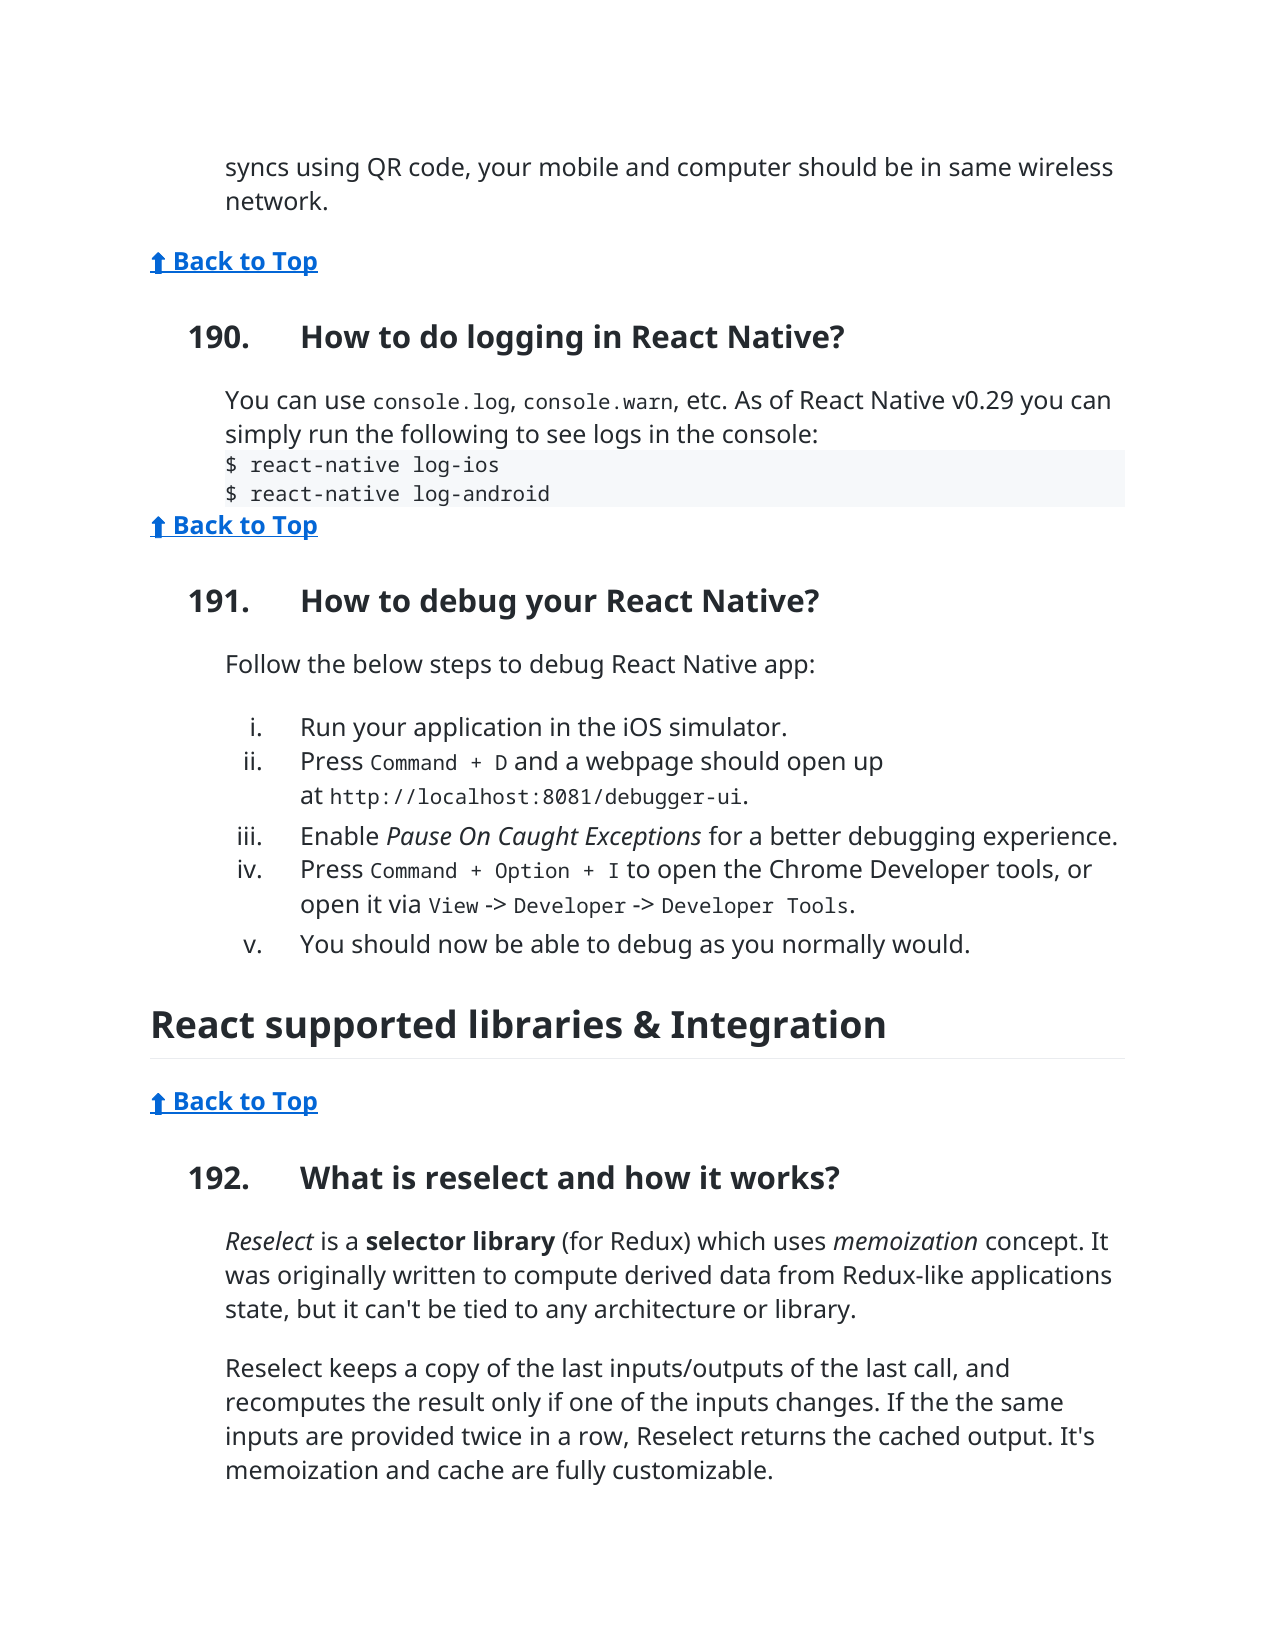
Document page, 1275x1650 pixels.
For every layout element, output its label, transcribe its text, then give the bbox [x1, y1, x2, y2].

list How to do logging in React Native? [187, 315, 1125, 357]
text Reselect is a selector library (for Redux) which uses memoization concept. It was originally written to compute derived data from Redux-like applications state, but it can't be tied to any architecture or library. [225, 1223, 1125, 1325]
text ⬆ Back to Top [150, 1084, 1125, 1118]
text ⬆ Back to Top [150, 243, 1125, 277]
list Enable Pause On Caught Exceptions for a better debugging experience. [262, 818, 1125, 852]
list Press Command + Option + I to open the Chrome Developer tools, or open it via View -> Developer -> Developer Tools. [262, 852, 1125, 920]
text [225, 150, 1125, 218]
list Run your application in the iOS simulator. [262, 710, 1125, 744]
list How to debug your React Native? [187, 579, 1125, 621]
text Follow the below steps to debug React Native app: [225, 646, 1125, 681]
text ⬆ Back to Top [150, 507, 1125, 541]
text React supported libraries & Integration [150, 998, 1125, 1058]
text $ react-native log-android [225, 479, 1125, 507]
list What is reselect and how it works? [187, 1156, 1125, 1198]
text $ react-native log-ios [225, 450, 1125, 479]
text You can use console.log, console.warn, etc. As of React Native v0.29 you can simply run the following to see logs in the console: [225, 382, 1125, 450]
list You should now be able to debug as you normally would. [262, 927, 1125, 961]
text Reselect keeps a copy of the last inputs/outputs of the last call, and recomputes the result only if one of the inputs changes. If the the same inputs are provided twice in a row, Reselect returns the cached output. It's memoization and cache are fully customizable. [225, 1350, 1125, 1487]
list Press Command + D and a webpage should open up at http://localhost:8081/debugger-ui. [262, 744, 1125, 812]
